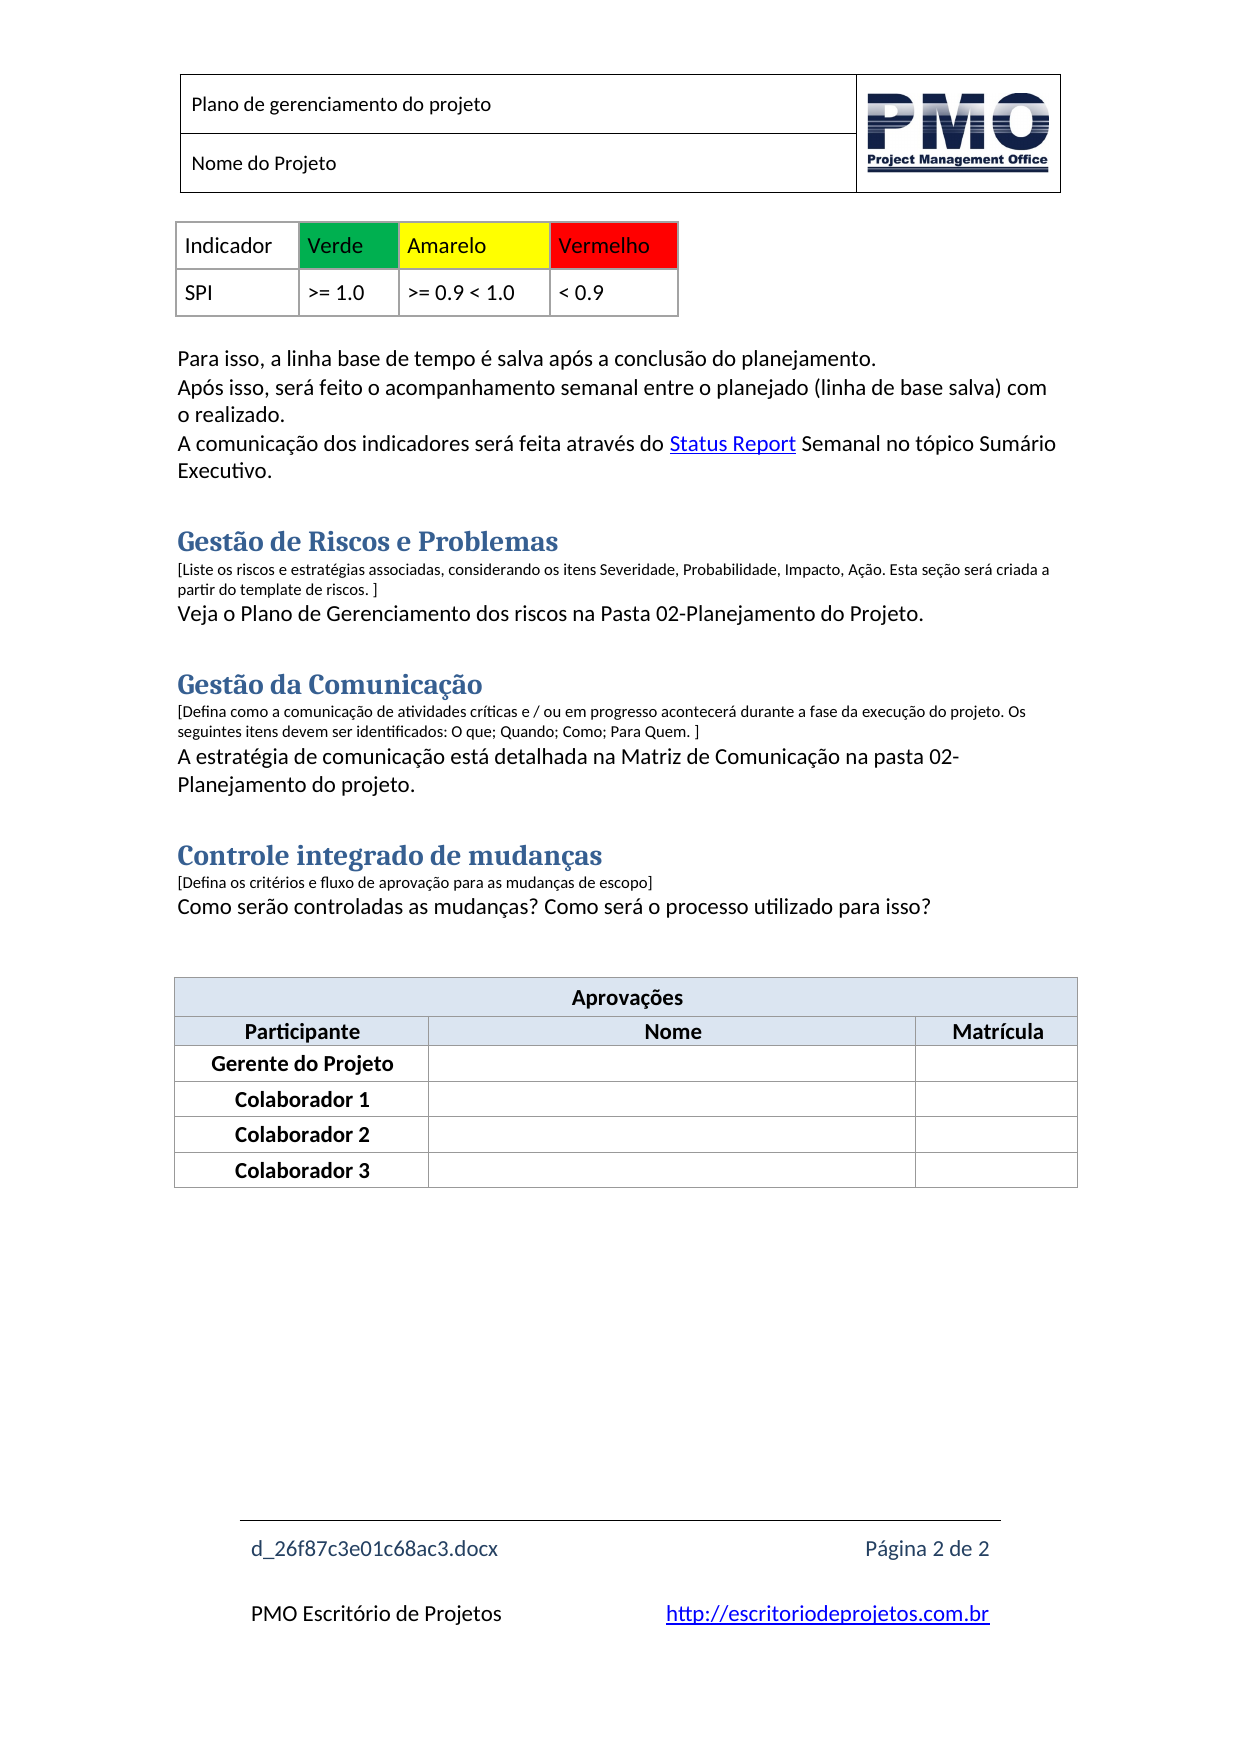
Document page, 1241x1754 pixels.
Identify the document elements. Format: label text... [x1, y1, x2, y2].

table_cell Colaborador 1 [175, 1082, 428, 1116]
table_cell [429, 1046, 915, 1081]
table_cell [916, 1082, 1077, 1116]
table_cell [429, 1117, 915, 1152]
table_cell [429, 1153, 915, 1187]
table_cell [916, 1046, 1077, 1081]
table_header Aprovações [175, 978, 1077, 1016]
subtitle Gestão de Riscos e Problemas [177, 525, 1063, 559]
table_cell Colaborador 3 [175, 1153, 428, 1187]
table_header Verde [300, 223, 398, 268]
text [Liste os riscos e estratégias associadas, considerando os itens Severidade, Probabilidade, Impacto, Ação. Esta seção será criada a partir do template de riscos. ] [177, 559, 1063, 599]
text A estratégia de comunicação está detalhada na Matriz de Comunicação na pasta 02-Planejamento do projeto. [177, 742, 1063, 798]
subtitle Controle integrado de mudanças [177, 839, 1063, 872]
table_cell < 0.9 [551, 270, 677, 314]
table_cell Matrícula [916, 1017, 1077, 1045]
table_cell Gerente do Projeto [175, 1046, 428, 1081]
table_cell [429, 1082, 915, 1116]
table_cell >= 0.9 < 1.0 [400, 270, 549, 314]
picture [867, 93, 1049, 173]
text Veja o Plano de Gerenciamento dos riscos na Pasta 02-Planejamento do Projeto. [177, 599, 1063, 627]
table_cell SPI [177, 270, 298, 314]
table_cell Participante [175, 1017, 428, 1045]
table_cell >= 1.0 [300, 270, 398, 314]
table_cell [916, 1153, 1077, 1187]
text Como serão controladas as mudanças? Como será o processo utilizado para isso? [177, 892, 1063, 921]
table_cell [916, 1117, 1077, 1152]
text Após isso, será feito o acompanhamento semanal entre o planejado (linha de base salva) com o realizado. [177, 373, 1063, 429]
subtitle Gestão da Comunicação [177, 668, 1063, 701]
table_header Indicador [177, 223, 298, 268]
text [Defina os critérios e fluxo de aprovação para as mudanças de escopo] [177, 872, 1063, 892]
table_header Amarelo [400, 223, 549, 268]
table_header Vermelho [551, 223, 677, 268]
table_cell Colaborador 2 [175, 1117, 428, 1152]
table_cell Nome [429, 1017, 915, 1045]
text A comunicação dos indicadores será feita através do Status Report Semanal no tópico Sumário Executivo. [177, 429, 1063, 485]
text Para isso, a linha base de tempo é salva após a conclusão do planejamento. [177, 344, 1063, 373]
text [Defina como a comunicação de atividades críticas e / ou em progresso acontecerá durante a fase da execução do projeto. Os seguintes itens devem ser identificados: O que; Quando; Como; Para Quem. ] [177, 701, 1063, 742]
